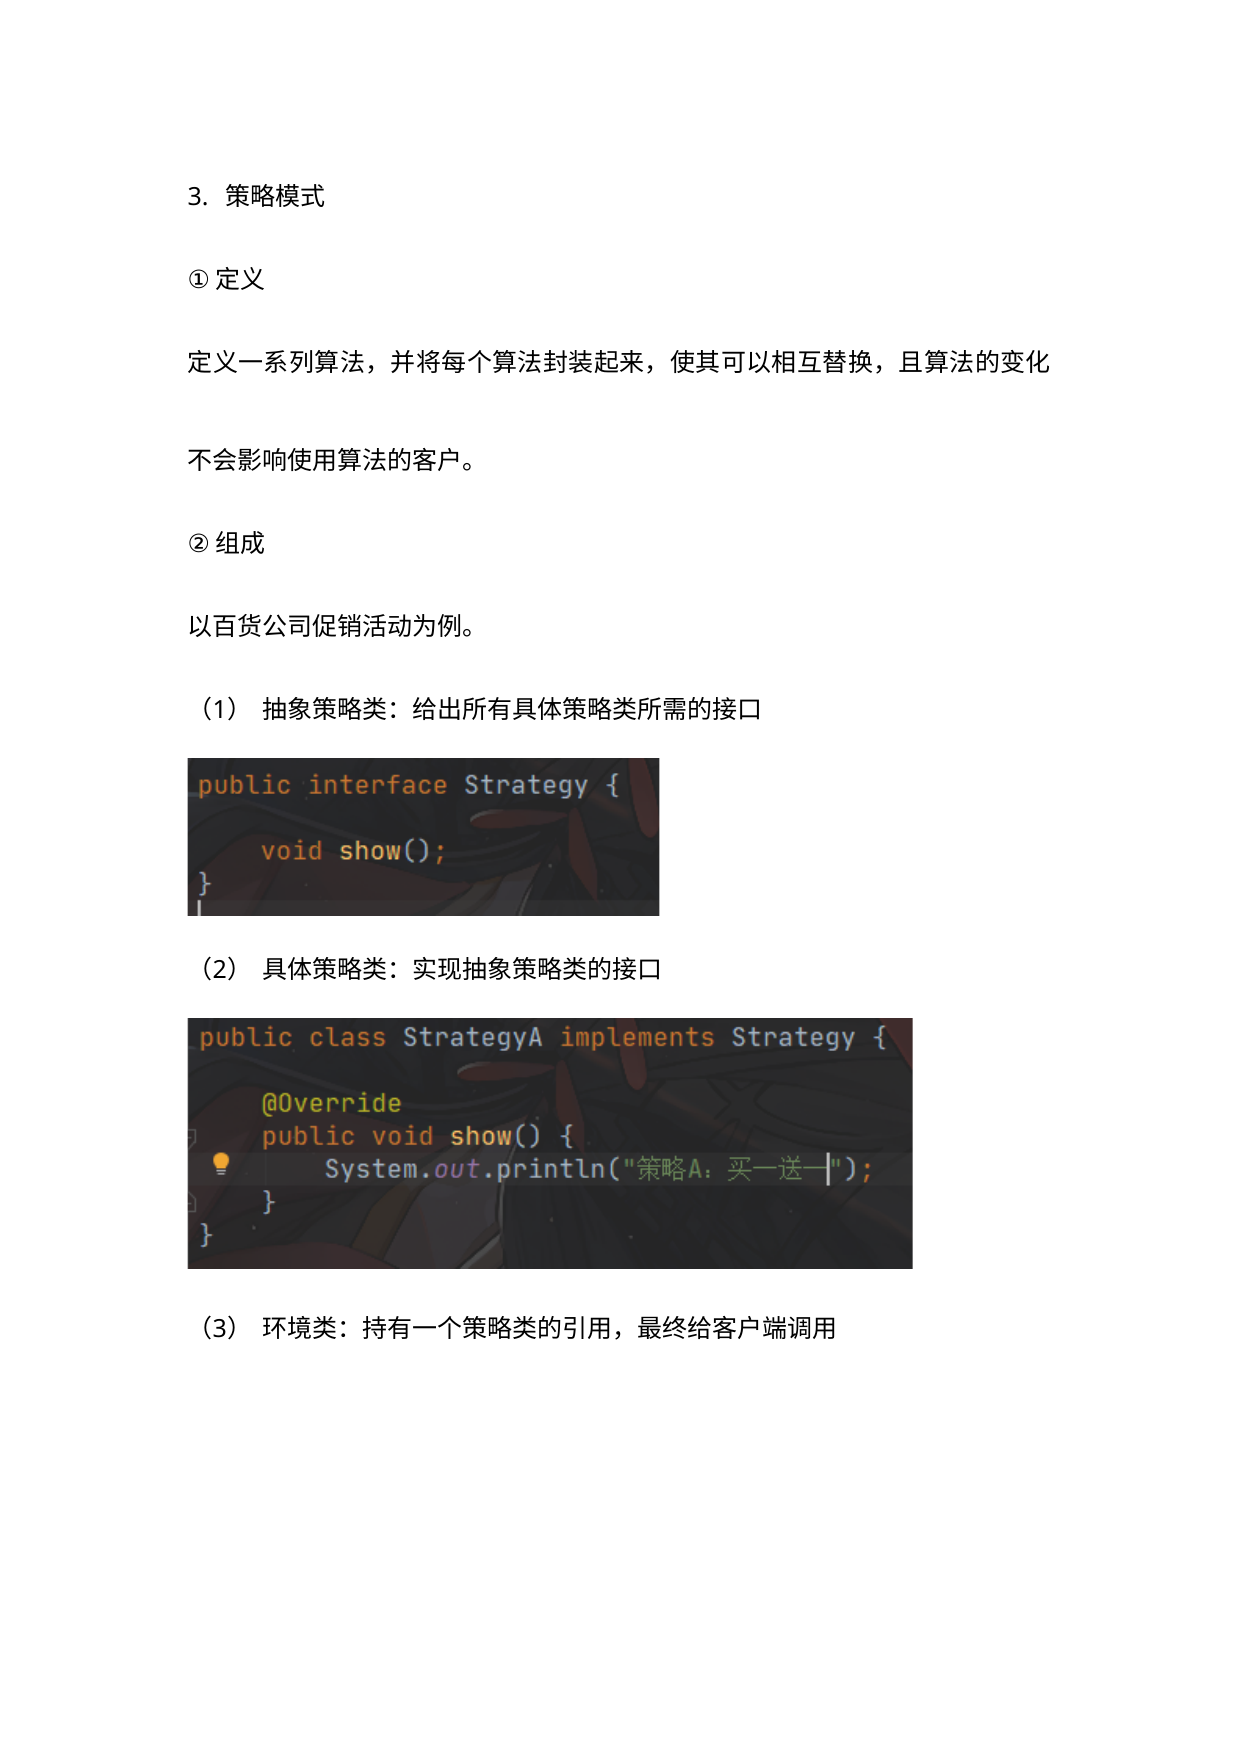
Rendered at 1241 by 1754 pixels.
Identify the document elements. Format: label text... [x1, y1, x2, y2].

text 定义一系列算法，并将每个算法封装起来，使其可以相互替换，且算法的变化不会影响使用算法的客户。 [187, 328, 1053, 491]
list 具体策略类：实现抽象策略类的接口 [187, 936, 1053, 1001]
list 环境类：持有一个策略类的引用，最终给客户端调用 [187, 1294, 1053, 1359]
list 策略模式 [187, 162, 1053, 227]
picture [187, 1018, 913, 1269]
picture [187, 758, 660, 916]
text 组成 [187, 509, 1053, 574]
text 定义 [187, 245, 1053, 310]
list 抽象策略类：给出所有具体策略类所需的接口 [187, 675, 1053, 740]
text 以百货公司促销活动为例。 [187, 592, 1053, 657]
